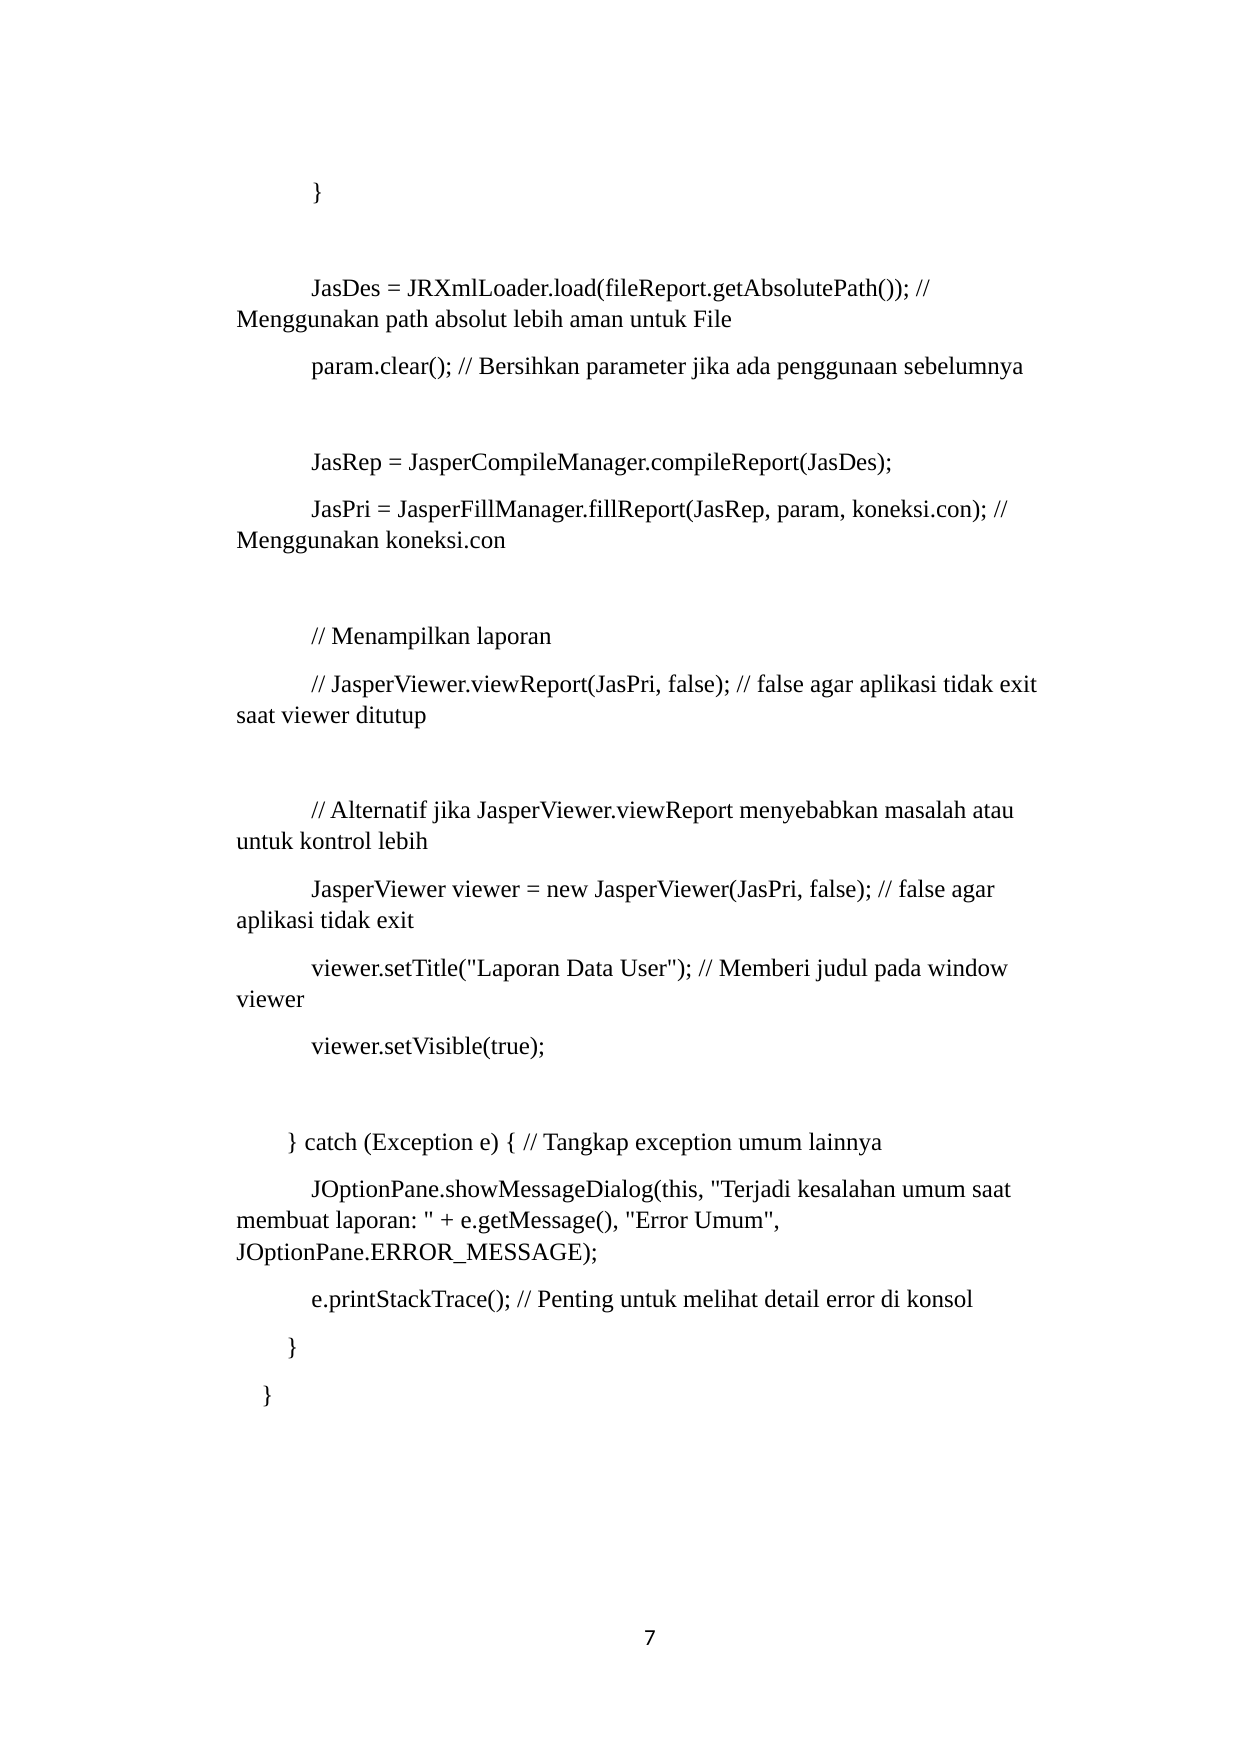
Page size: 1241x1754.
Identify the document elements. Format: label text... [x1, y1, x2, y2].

text param.clear(); // Bersihkan parameter jika ada penggunaan sebelumnya [236, 351, 1063, 380]
text viewer.setTitle("Laporan Data User"); // Memberi judul pada window viewer [236, 953, 1063, 1012]
text JasRep = JasperCompileManager.compileReport(JasDes); [236, 447, 1063, 476]
text // Menampilkan laporan [236, 621, 1063, 650]
text JasPri = JasperFillManager.fillReport(JasRep, param, koneksi.con); // Menggunakan koneksi.con [236, 494, 1063, 554]
text } [236, 1380, 1063, 1408]
text JOptionPane.showMessageDialog(this, "Terjadi kesalahan umum saat membuat laporan: " + e.getMessage(), "Error Umum", JOptionPane.ERROR_MESSAGE); [236, 1174, 1063, 1265]
text JasDes = JRXmlLoader.load(fileReport.getAbsolutePath()); // Menggunakan path absolut lebih aman untuk File [236, 273, 1063, 332]
text viewer.setVisible(true); [236, 1031, 1063, 1060]
text e.printStackTrace(); // Penting untuk melihat detail error di konsol [236, 1284, 1063, 1313]
text } [236, 177, 1063, 206]
text // Alternatif jika JasperViewer.viewReport menyebabkan masalah atau untuk kontrol lebih [236, 795, 1063, 855]
text } [236, 1332, 1063, 1361]
text } catch (Exception e) { // Tangkap exception umum lainnya [236, 1127, 1063, 1156]
text // JasperViewer.viewReport(JasPri, false); // false agar aplikasi tidak exit saat viewer ditutup [236, 669, 1063, 728]
text JasperViewer viewer = new JasperViewer(JasPri, false); // false agar aplikasi tidak exit [236, 874, 1063, 934]
